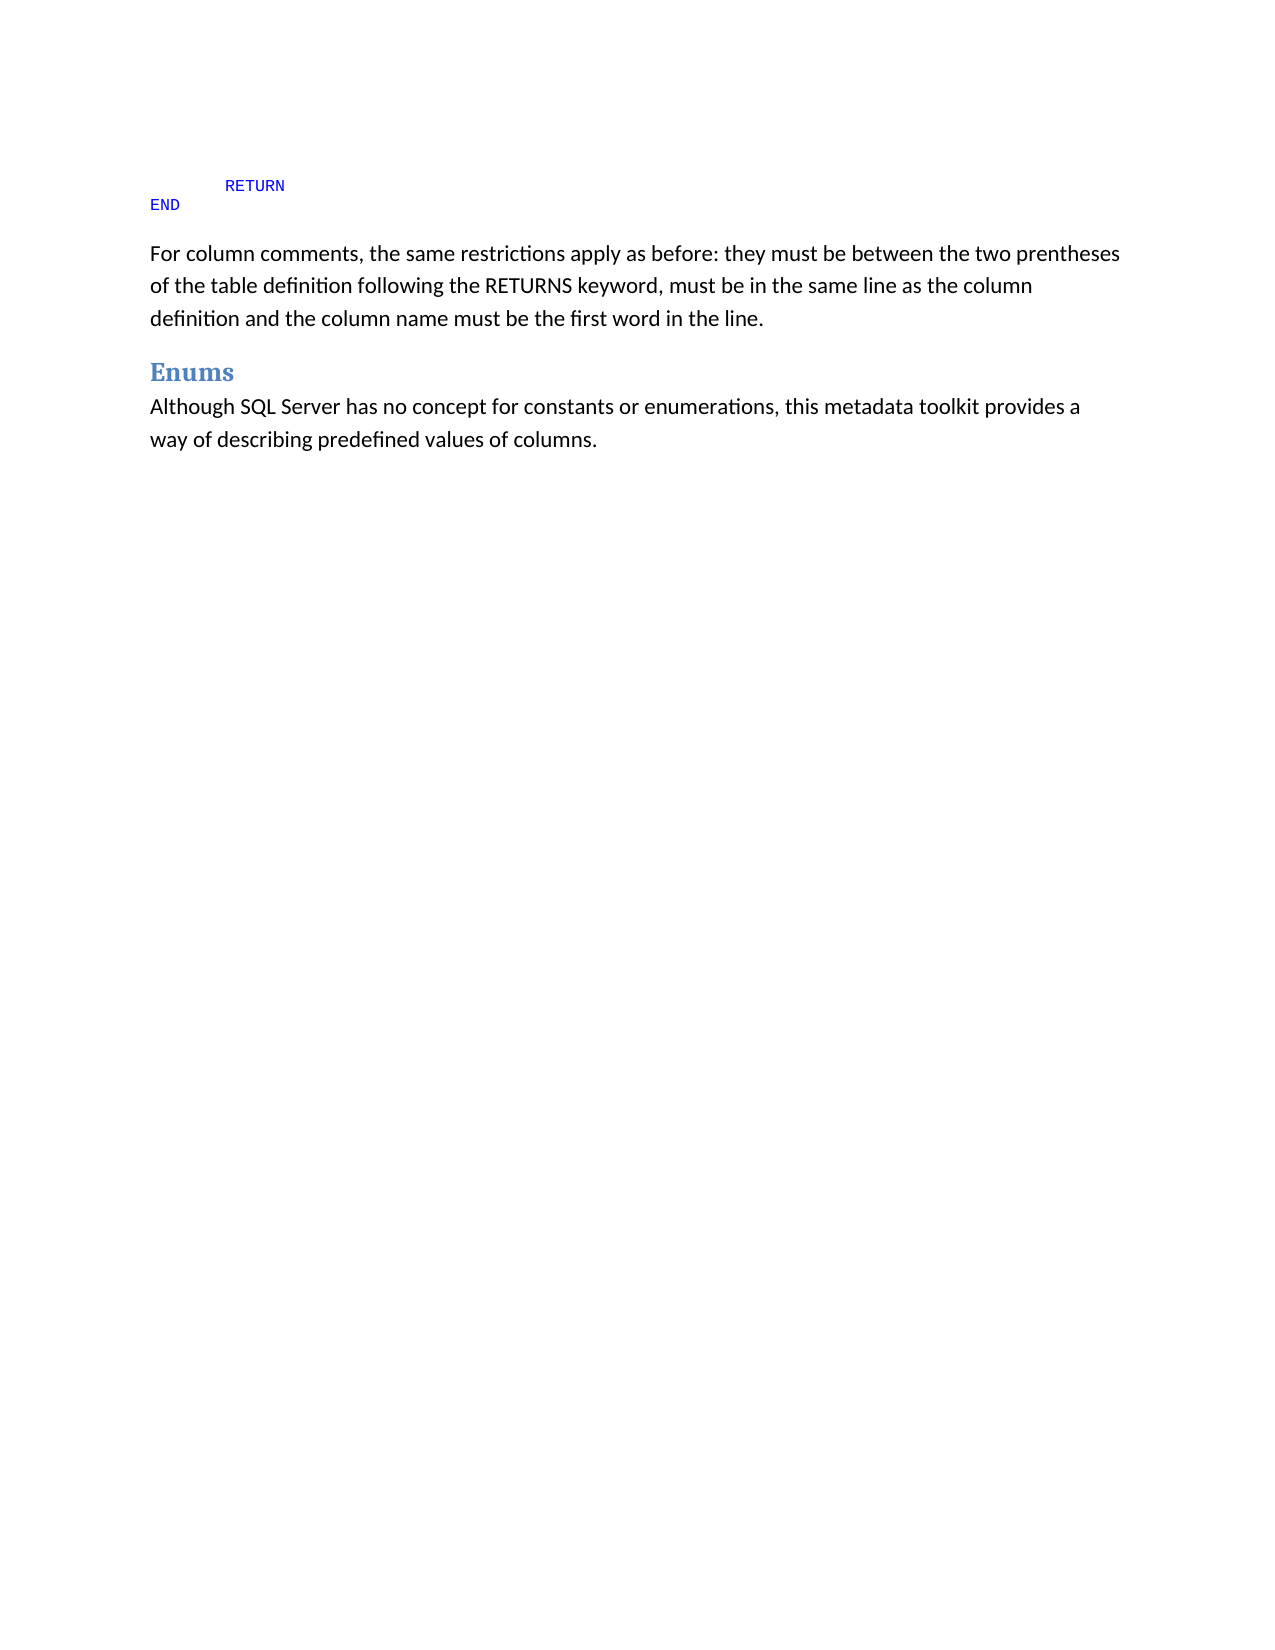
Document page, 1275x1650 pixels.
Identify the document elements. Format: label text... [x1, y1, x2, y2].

subtitle Enums [150, 357, 1125, 388]
text RETURN [150, 178, 1125, 197]
text For column comments, the same restrictions apply as before: they must be between the two prentheses of the table definition following the RETURNS keyword, must be in the same line as the column definition and the column name must be the first word in the line. [150, 239, 1125, 332]
text Although SQL Server has no concept for constants or enumerations, this metadata toolkit provides a way of describing predefined values of columns. [150, 392, 1125, 453]
text END [150, 197, 1125, 216]
